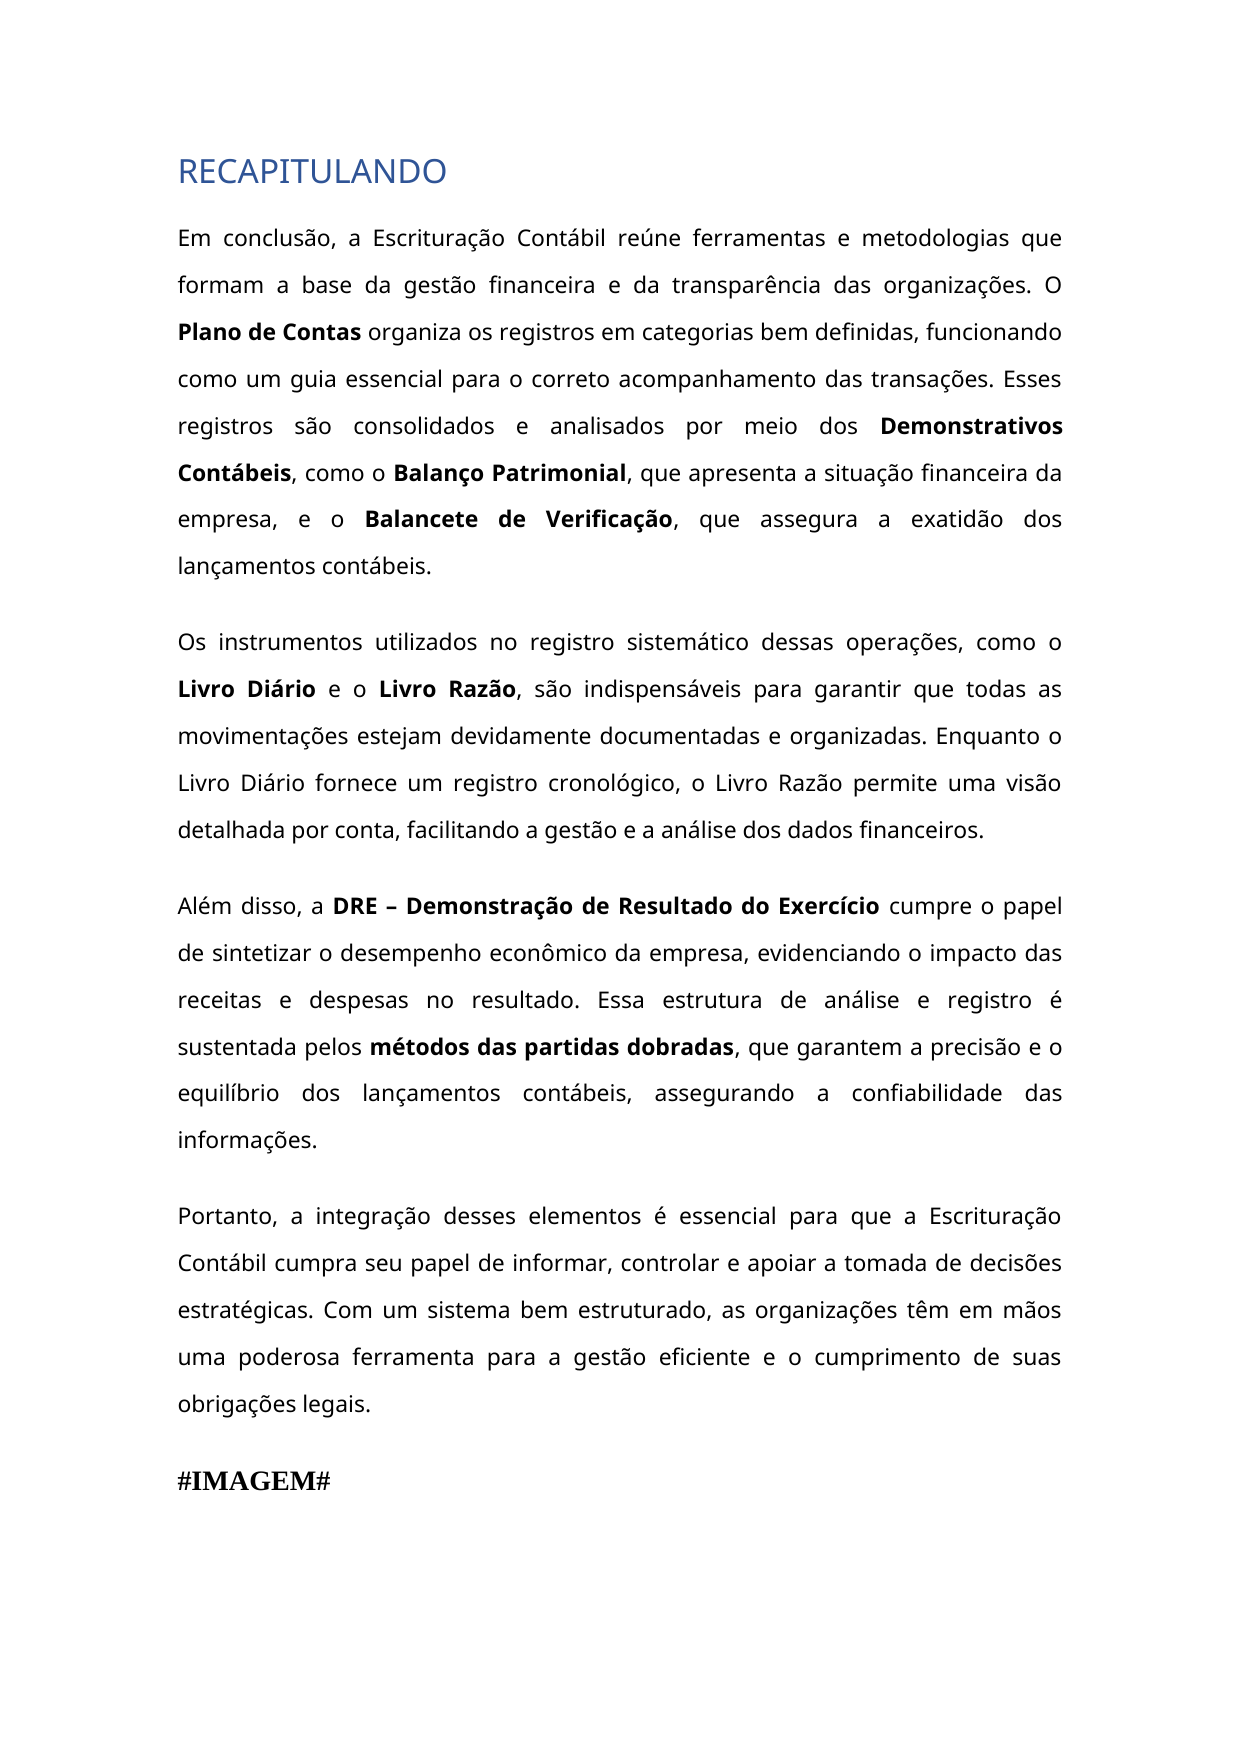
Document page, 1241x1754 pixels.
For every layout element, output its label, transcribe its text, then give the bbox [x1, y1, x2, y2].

text Os instrumentos utilizados no registro sistemático dessas operações, como o Livro Diário e o Livro Razão, são indispensáveis para garantir que todas as movimentações estejam devidamente documentadas e organizadas. Enquanto o Livro Diário fornece um registro cronológico, o Livro Razão permite uma visão detalhada por conta, facilitando a gestão e a análise dos dados financeiros. [177, 626, 1063, 845]
text Portanto, a integração desses elementos é essencial para que a Escrituração Contábil cumpra seu papel de informar, controlar e apoiar a tomada de decisões estratégicas. Com um sistema bem estruturado, as organizações têm em mãos uma poderosa ferramenta para a gestão eficiente e o cumprimento de suas obrigações legais. [177, 1200, 1063, 1419]
subtitle RECAPITULANDO [177, 148, 1063, 193]
text Em conclusão, a Escrituração Contábil reúne ferramentas e metodologias que formam a base da gestão financeira e da transparência das organizações. O Plano de Contas organiza os registros em categorias bem definidas, funcionando como um guia essencial para o correto acompanhamento das transações. Esses registros são consolidados e analisados por meio dos Demonstrativos Contábeis, como o Balanço Patrimonial, que apresenta a situação financeira da empresa, e o Balancete de Verificação, que assegura a exatidão dos lançamentos contábeis. [177, 222, 1063, 582]
text Além disso, a DRE – Demonstração de Resultado do Exercício cumpre o papel de sintetizar o desempenho econômico da empresa, evidenciando o impacto das receitas e despesas no resultado. Essa estrutura de análise e registro é sustentada pelos métodos das partidas dobradas, que garantem a precisão e o equilíbrio dos lançamentos contábeis, assegurando a confiabilidade das informações. [177, 890, 1063, 1156]
subtitle #IMAGEM# [177, 1464, 1063, 1496]
